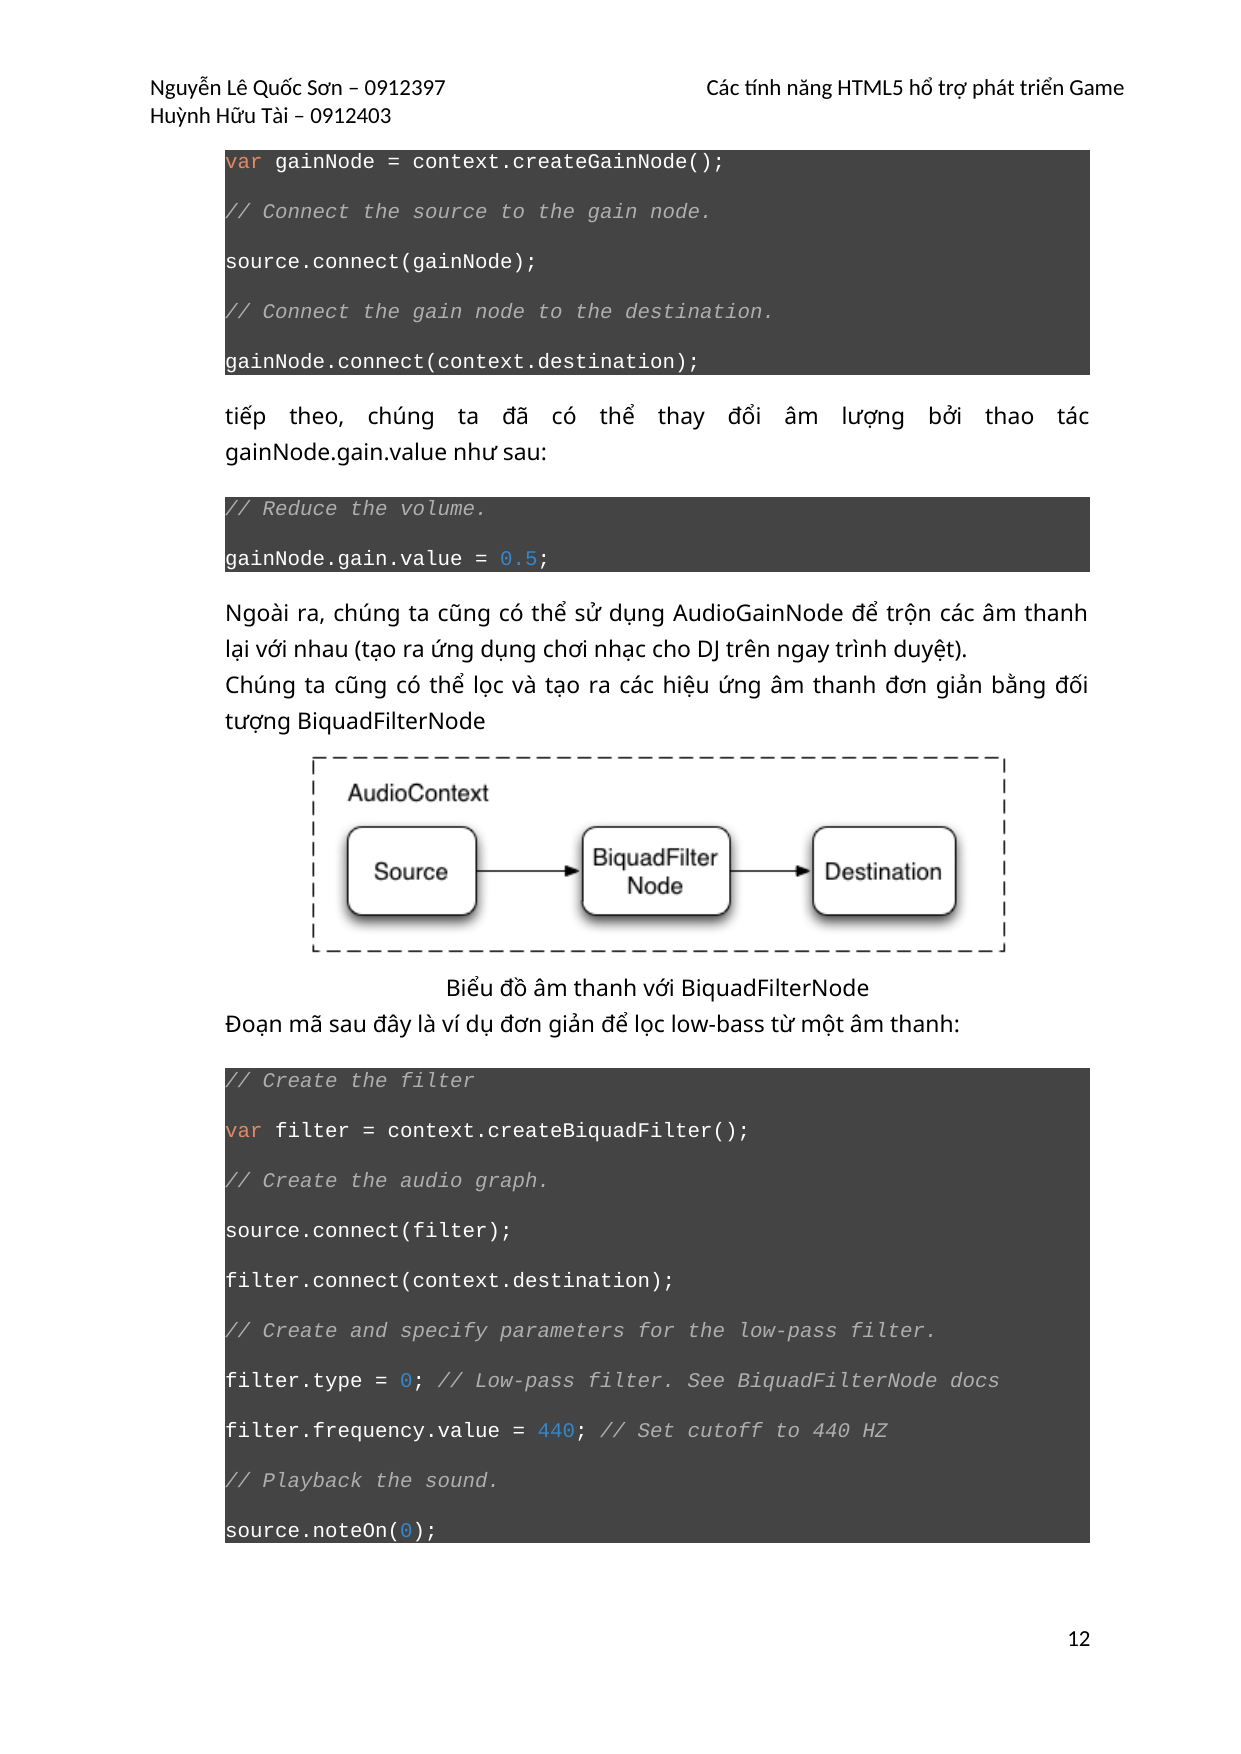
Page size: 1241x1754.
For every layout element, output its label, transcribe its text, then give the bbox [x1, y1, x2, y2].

text filter.type = 0; // Low-pass filter. See BiquadFilterNode docs [225, 1368, 1090, 1393]
text gainNode.gain.value = 0.5; [225, 547, 1090, 572]
text Biểu đồ âm thanh với BiquadFilterNode [225, 972, 1090, 1003]
text Ngoài ra, chúng ta cũng có thể sử dụng AudioGainNode để trộn các âm thanh lại với nhau (tạo ra ứng dụng chơi nhạc cho DJ trên ngay trình duyệt). [225, 597, 1090, 664]
text // Reduce the volume. [225, 497, 1090, 522]
text gainNode.connect(context.destination); [225, 350, 1090, 375]
text source.connect(filter); [225, 1218, 1090, 1243]
text filter.connect(context.destination); [225, 1268, 1090, 1293]
text source.connect(gainNode); [225, 250, 1090, 275]
text Đoạn mã sau đây là ví dụ đơn giản để lọc low-bass từ một âm thanh: [225, 1007, 1090, 1039]
picture [294, 740, 1021, 968]
text filter.frequency.value = 440; // Set cutoff to 440 HZ [225, 1418, 1090, 1443]
text var gainNode = context.createGainNode(); [225, 150, 1090, 175]
text // Create the audio graph. [225, 1168, 1090, 1193]
text // Playback the sound. [225, 1468, 1090, 1493]
text tiếp theo, chúng ta đã có thể thay đổi âm lượng bởi thao tác gainNode.gain.value như sau: [225, 400, 1090, 467]
text // Create the filter [225, 1068, 1090, 1093]
text Chúng ta cũng có thể lọc và tạo ra các hiệu ứng âm thanh đơn giản bằng đối tượng BiquadFilterNode [225, 669, 1090, 736]
text // Create and specify parameters for the low-pass filter. [225, 1318, 1090, 1343]
text // Connect the source to the gain node. [225, 200, 1090, 225]
text // Connect the gain node to the destination. [225, 300, 1090, 325]
text source.noteOn(0); [225, 1518, 1090, 1543]
text var filter = context.createBiquadFilter(); [225, 1118, 1090, 1143]
